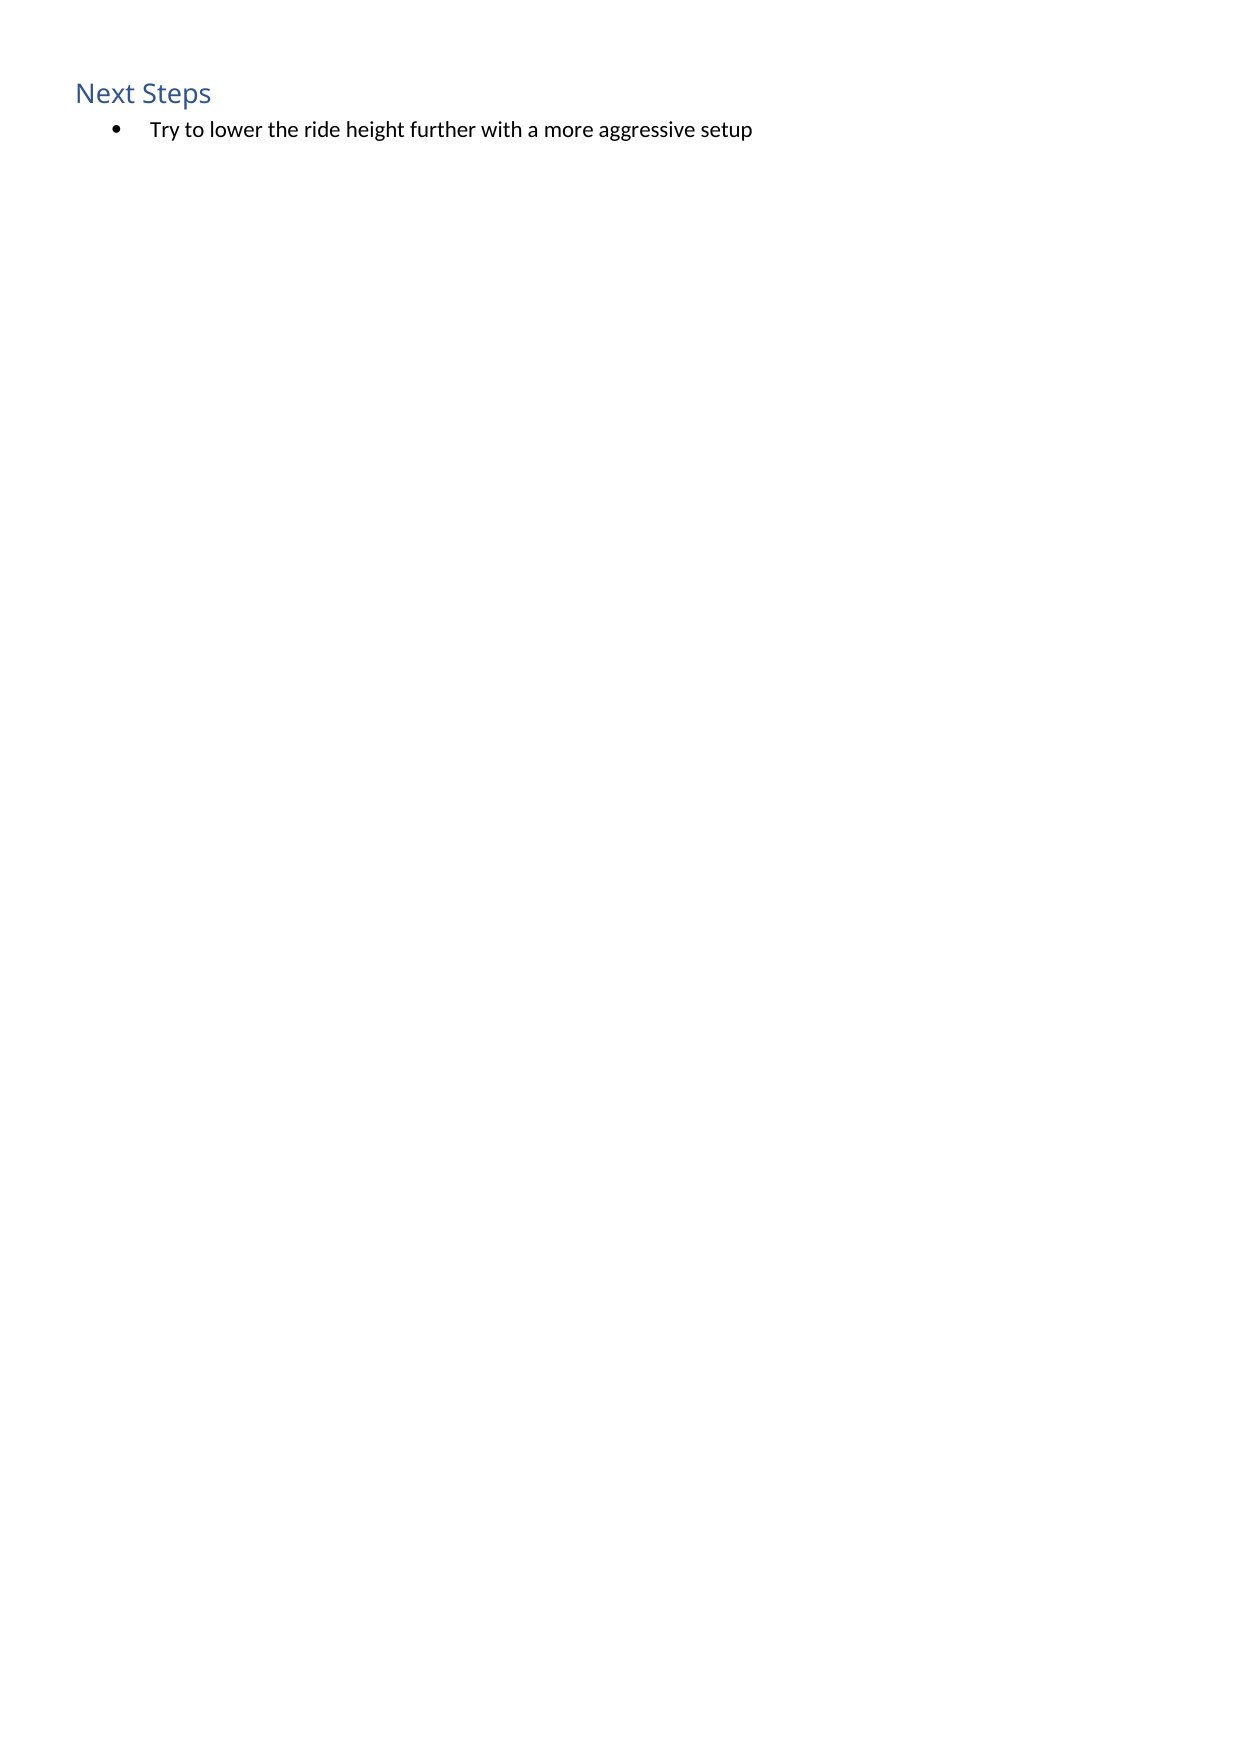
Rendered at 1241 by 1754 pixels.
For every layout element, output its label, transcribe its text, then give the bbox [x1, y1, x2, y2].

list Try to lower the ride height further with a more aggressive setup [112, 115, 1165, 143]
subtitle Next Steps [75, 75, 1165, 112]
